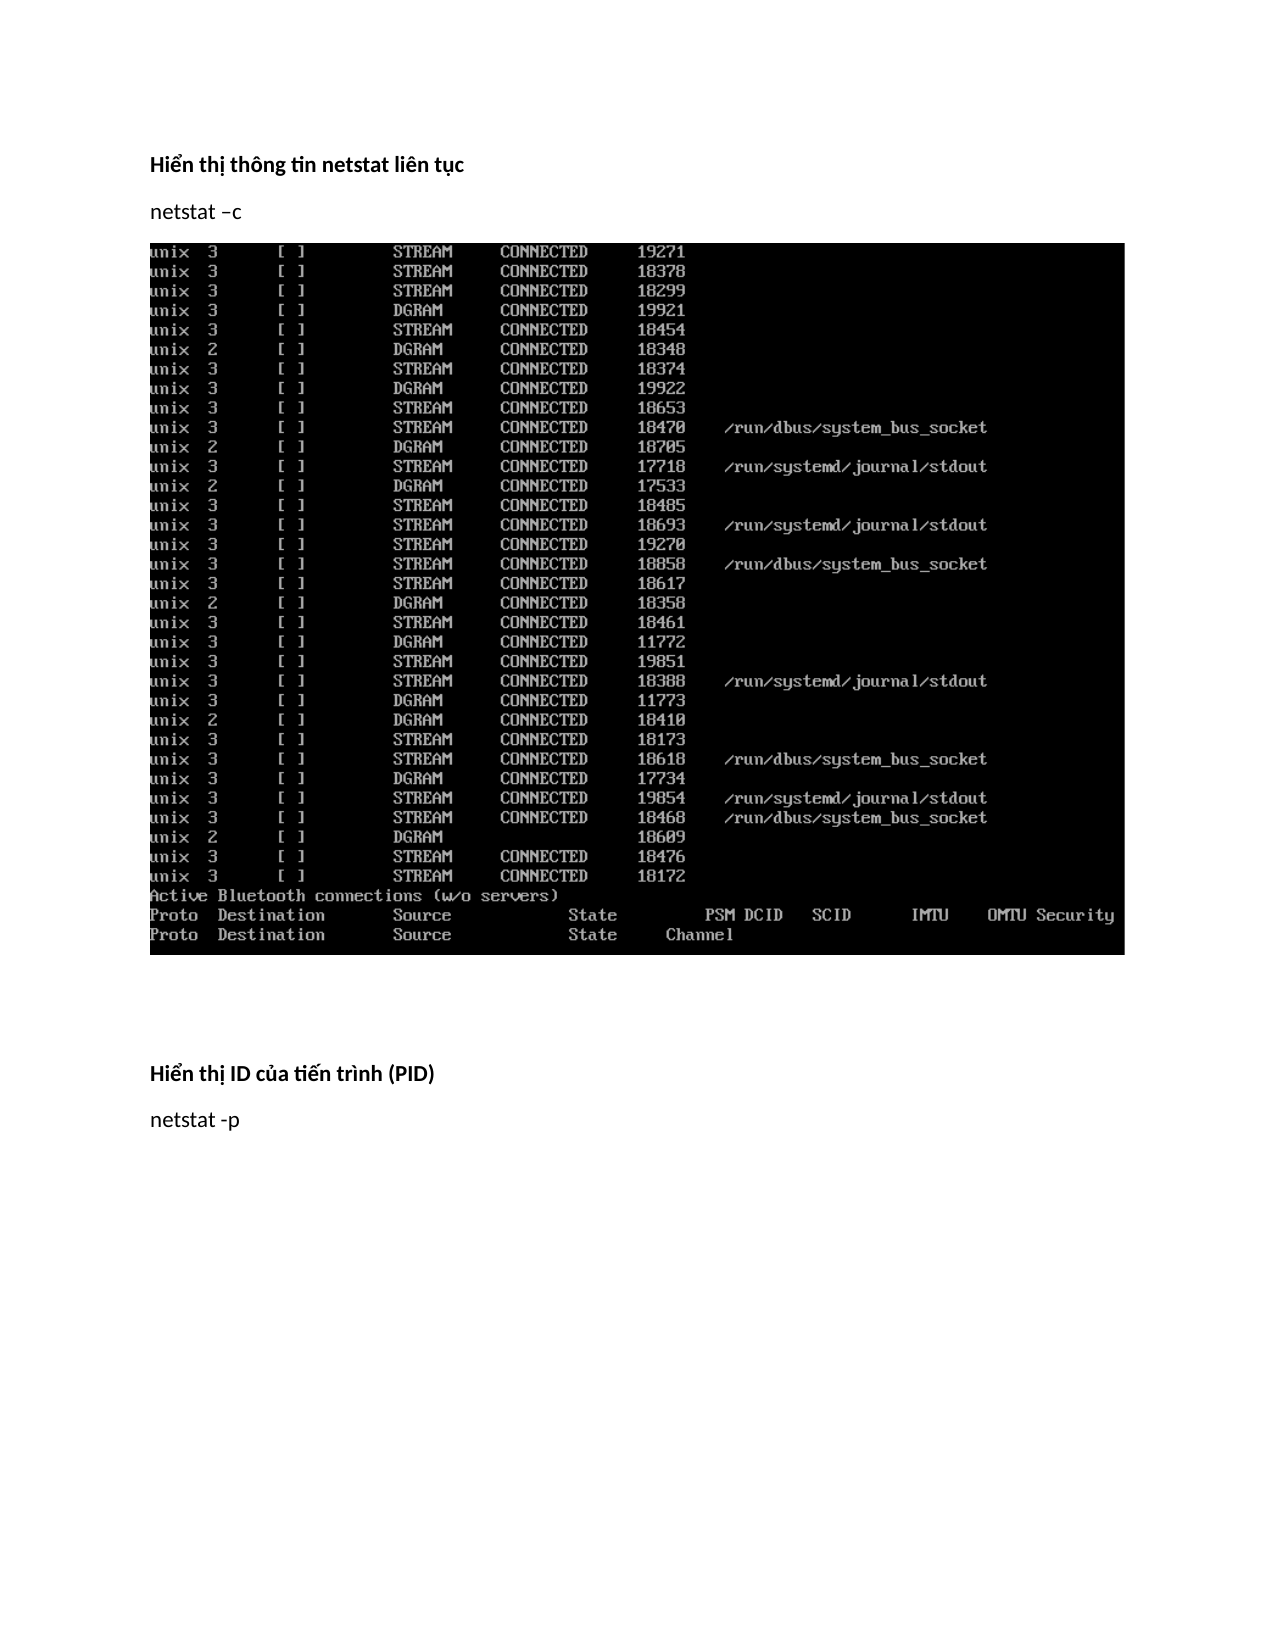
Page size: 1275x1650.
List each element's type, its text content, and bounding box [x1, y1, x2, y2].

picture [150, 243, 1125, 955]
text netstat -p [150, 1106, 1125, 1133]
text netstat –c [150, 197, 1125, 225]
text Hiển thị ID của tiến trình (PID) [150, 1059, 1125, 1087]
text Hiển thị thông tin netstat liên tục [150, 150, 1125, 178]
